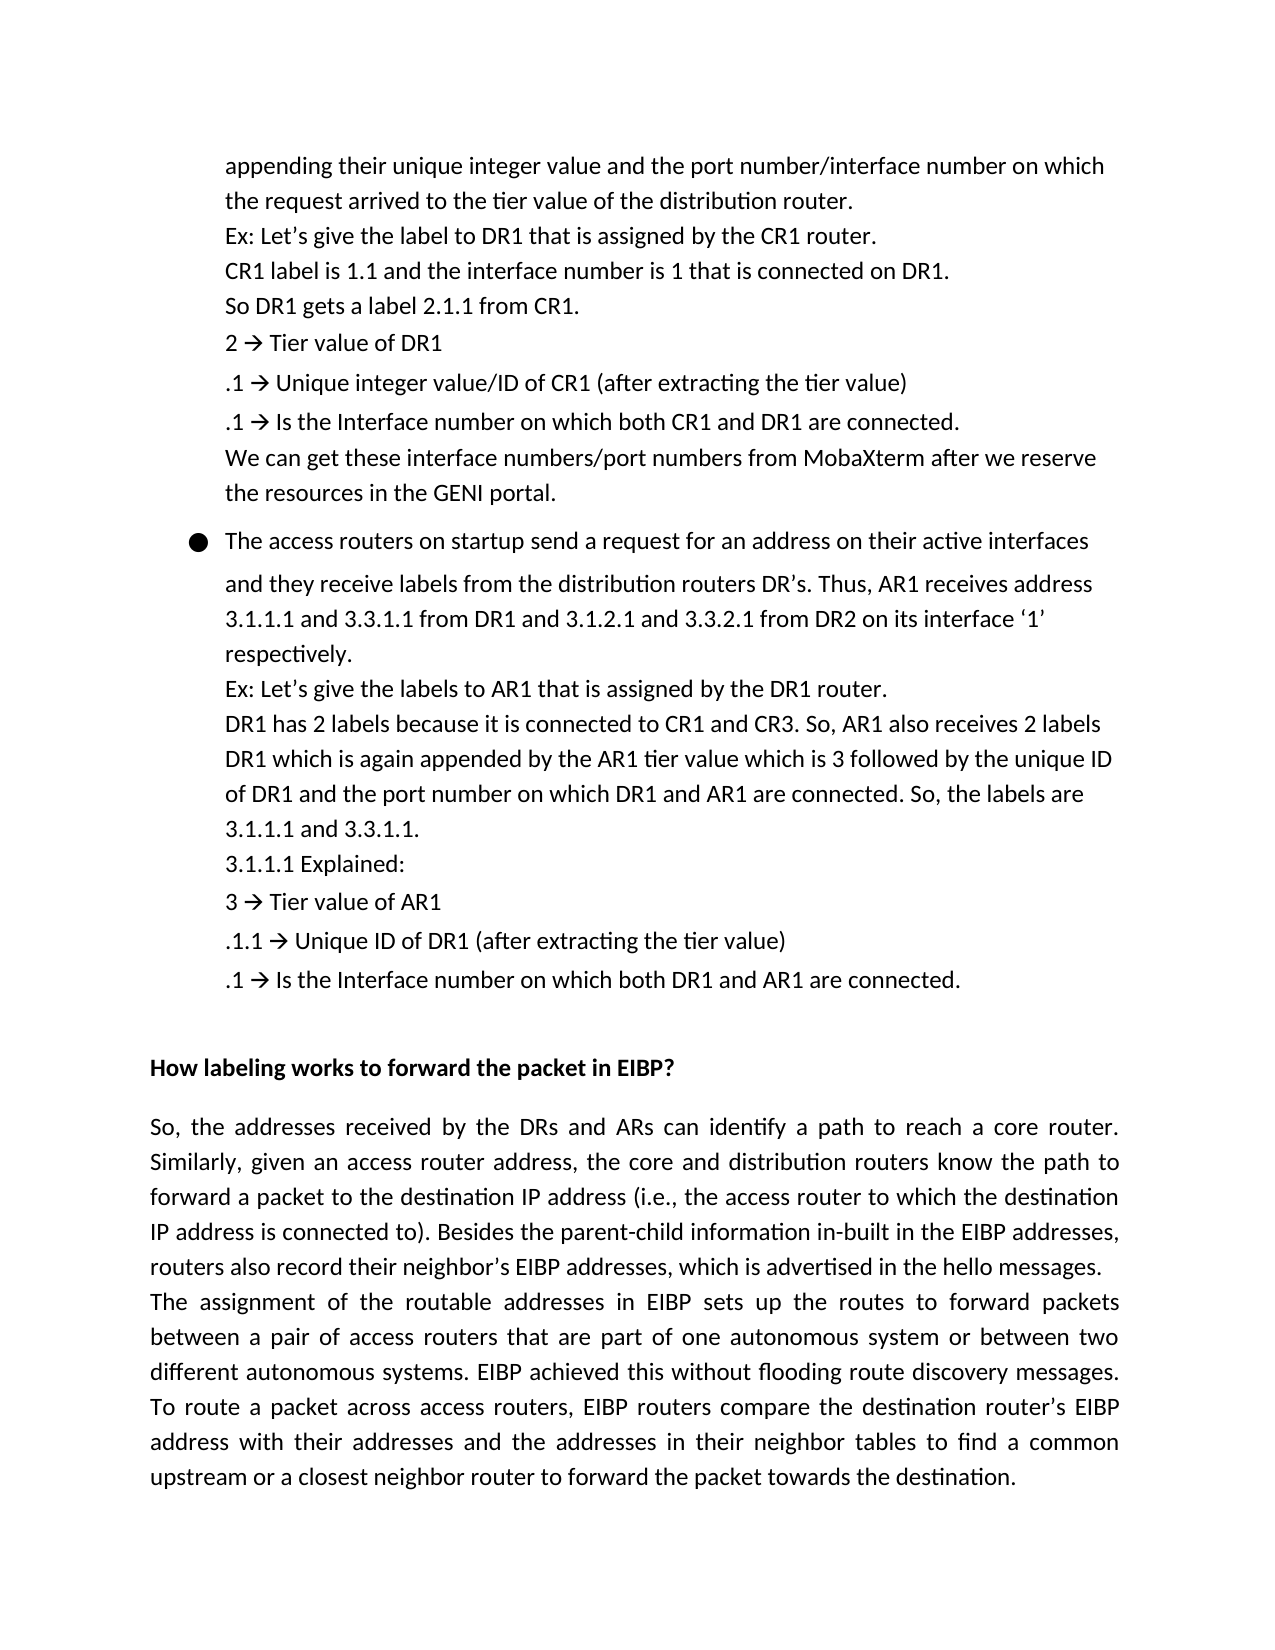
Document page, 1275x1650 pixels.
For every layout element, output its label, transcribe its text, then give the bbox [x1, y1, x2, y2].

text 3.1.1.1 Explained: [225, 848, 1121, 879]
text Ex: Let’s give the label to DR1 that is assigned by the CR1 router. [225, 220, 1121, 251]
text So DR1 gets a label 2.1.1 from CR1. [225, 290, 1121, 321]
text 3 🡪 Tier value of AR1 [225, 883, 1121, 917]
text DR1 has 2 labels because it is connected to CR1 and CR3. So, AR1 also receives 2 labels DR1 which is again appended by the AR1 tier value which is 3 followed by the unique ID of DR1 and the port number on which DR1 and AR1 are connected. So, the labels are 3.1.1.1 and 3.3.1.1. [225, 708, 1121, 844]
text How labeling works to forward the packet in EIBP? [150, 1052, 1125, 1083]
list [187, 150, 1121, 216]
text So, the addresses received by the DRs and ARs can identify a path to reach a core router. Similarly, given an access router address, the core and distribution routers know the path to forward a packet to the destination IP address (i.e., the access router to which the destination IP address is connected to). Besides the parent-child information in-built in the EIBP addresses, routers also record their neighbor’s EIBP addresses, which is advertised in the hello messages. [150, 1111, 1121, 1281]
text The assignment of the routable addresses in EIBP sets up the routes to forward packets between a pair of access routers that are part of one autonomous system or between two different autonomous systems. EIBP achieved this without flooding route discovery messages. To route a packet across access routers, EIBP routers compare the destination router’s EIBP address with their addresses and the addresses in their neighbor tables to find a common upstream or a closest neighbor router to forward the packet towards the destination. [150, 1286, 1121, 1491]
text .1.1 🡪 Unique ID of DR1 (after extracting the tier value) [225, 922, 1121, 956]
text Ex: Let’s give the labels to AR1 that is assigned by the DR1 router. [225, 673, 1121, 704]
text We can get these interface numbers/port numbers from MobaXterm after we reserve the resources in the GENI portal. [225, 442, 1121, 508]
text 2 🡪 Tier value of DR1 [225, 325, 1121, 359]
text .1 🡪 Is the Interface number on which both DR1 and AR1 are connected. [225, 962, 1121, 996]
text .1 🡪 Is the Interface number on which both CR1 and DR1 are connected. [225, 403, 1121, 437]
text CR1 label is 1.1 and the interface number is 1 that is connected on DR1. [225, 255, 1121, 286]
text .1 🡪 Unique integer value/ID of CR1 (after extracting the tier value) [225, 364, 1121, 398]
list The access routers on startup send a request for an address on their active interfaces and they receive labels from the distribution routers DR’s. Thus, AR1 receives address 3.1.1.1 and 3.3.1.1 from DR1 and 3.1.2.1 and 3.3.2.1 from DR2 on its interface ‘1’ respectively. [187, 512, 1121, 669]
